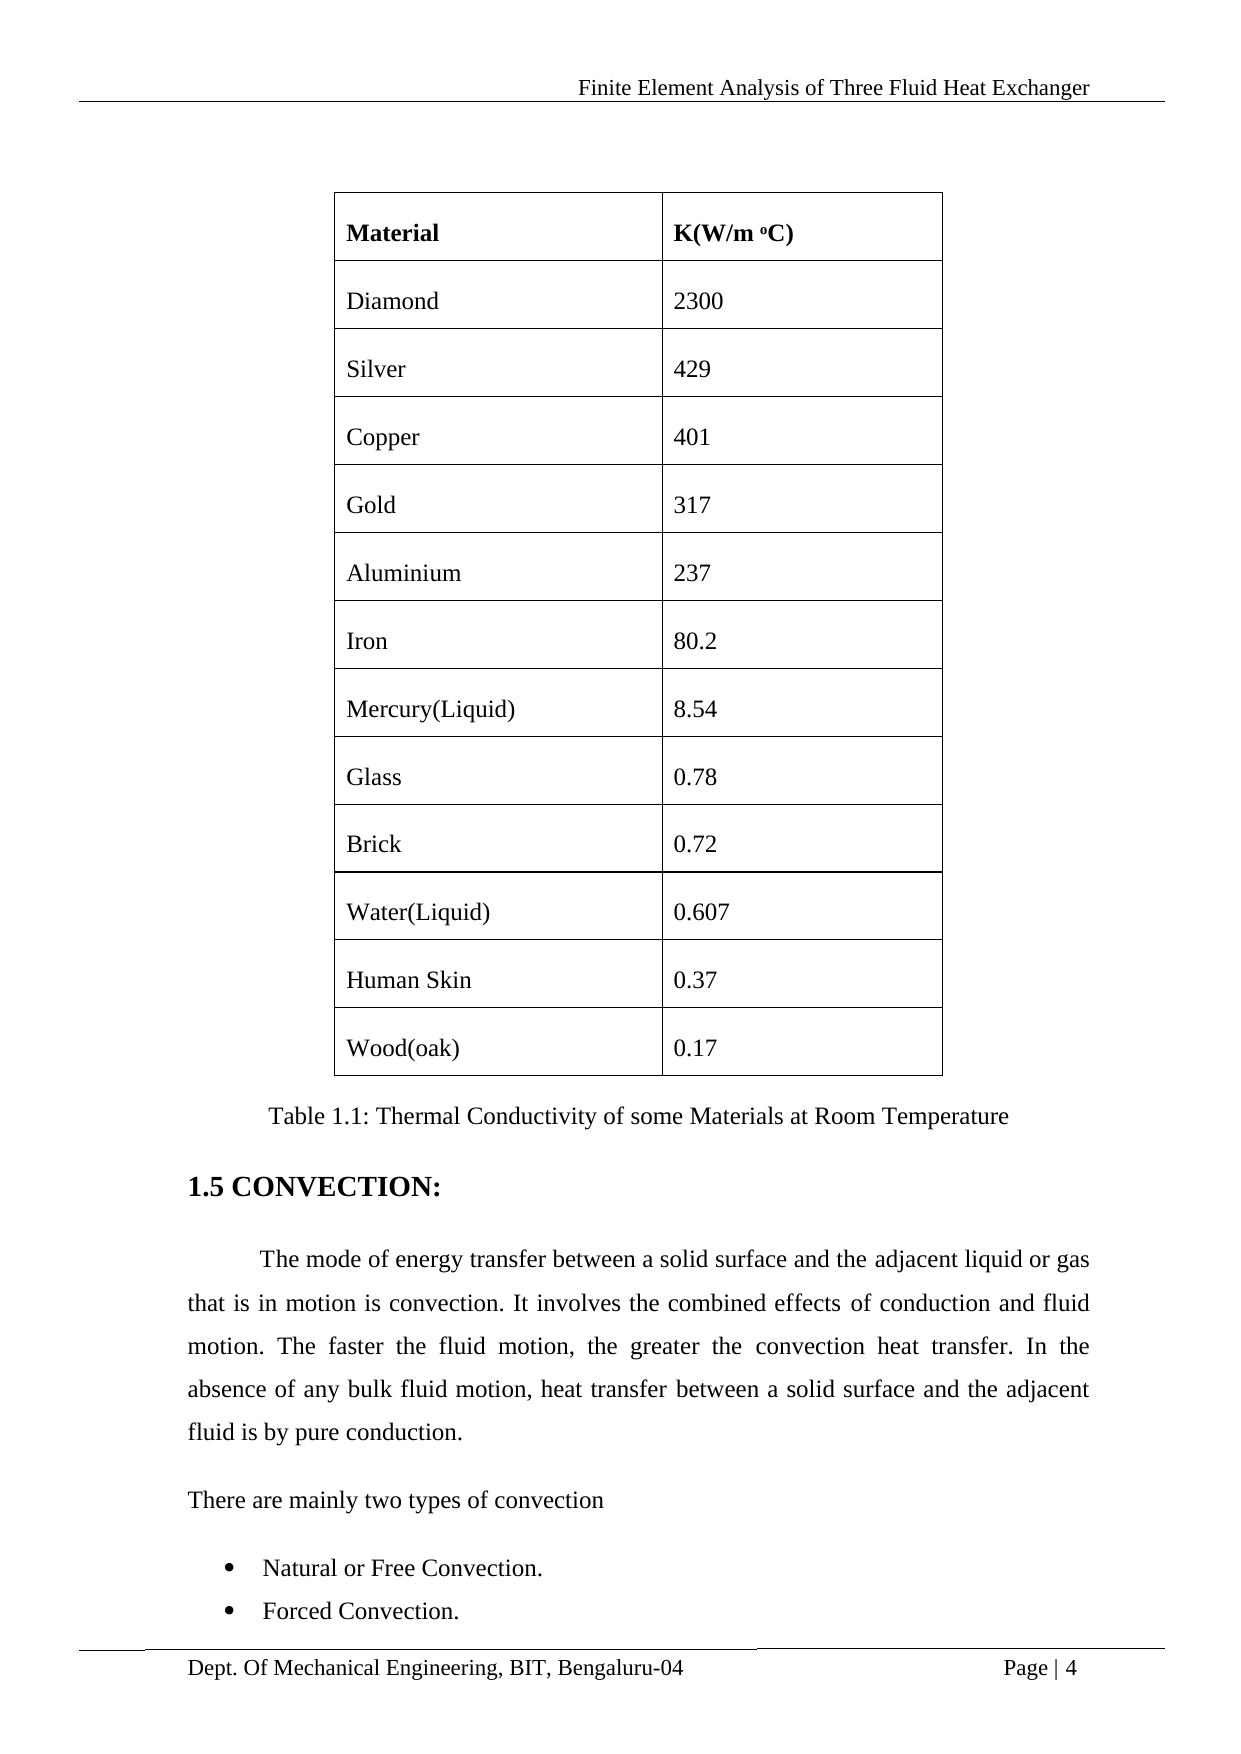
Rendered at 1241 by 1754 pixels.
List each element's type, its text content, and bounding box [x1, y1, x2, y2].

table_cell 80.2 [663, 601, 942, 668]
table_cell Human Skin [335, 940, 662, 1007]
table_cell 8.54 [663, 669, 942, 736]
table_cell Water(Liquid) [335, 873, 662, 939]
table_cell 0.17 [663, 1008, 942, 1075]
table_cell 2300 [663, 261, 942, 328]
table_cell 0.37 [663, 940, 942, 1007]
table_cell Diamond [335, 261, 662, 328]
table_cell 317 [663, 465, 942, 532]
table_cell Glass [335, 737, 662, 803]
table_cell 0.607 [663, 873, 942, 939]
table_cell Mercury(Liquid) [335, 669, 662, 736]
table_cell Gold [335, 465, 662, 532]
table_cell Silver [335, 329, 662, 396]
text The mode of energy transfer between a solid surface and the adjacent liquid or gas that is in motion is convection. It involves the combined effects of conduction and fluid motion. The faster the fluid motion, the greater the convection heat transfer. In the absence of any bulk fluid motion, heat transfer between a solid surface and the adjacent fluid is by pure conduction. [187, 1244, 1090, 1446]
table_cell Aluminium [335, 533, 662, 600]
table_cell Brick [335, 805, 662, 871]
table_cell Copper [335, 397, 662, 464]
table_cell 0.78 [663, 737, 942, 803]
text Table 1.1: Thermal Conductivity of some Materials at Room Temperature [187, 1101, 1090, 1130]
table_header K(W/m ᵒC) [663, 193, 942, 260]
table_cell 429 [663, 329, 942, 396]
table_cell Iron [335, 601, 662, 668]
list Natural or Free Convection. [225, 1553, 1090, 1582]
table_cell 401 [663, 397, 942, 464]
text 1.5 CONVECTION: [187, 1169, 1090, 1203]
table_header Material [335, 193, 662, 260]
text There are mainly two types of convection [187, 1485, 1090, 1514]
table_cell 0.72 [663, 805, 942, 871]
list Forced Convection. [225, 1596, 1090, 1625]
table_cell Wood(oak) [335, 1008, 662, 1075]
table_cell 237 [663, 533, 942, 600]
